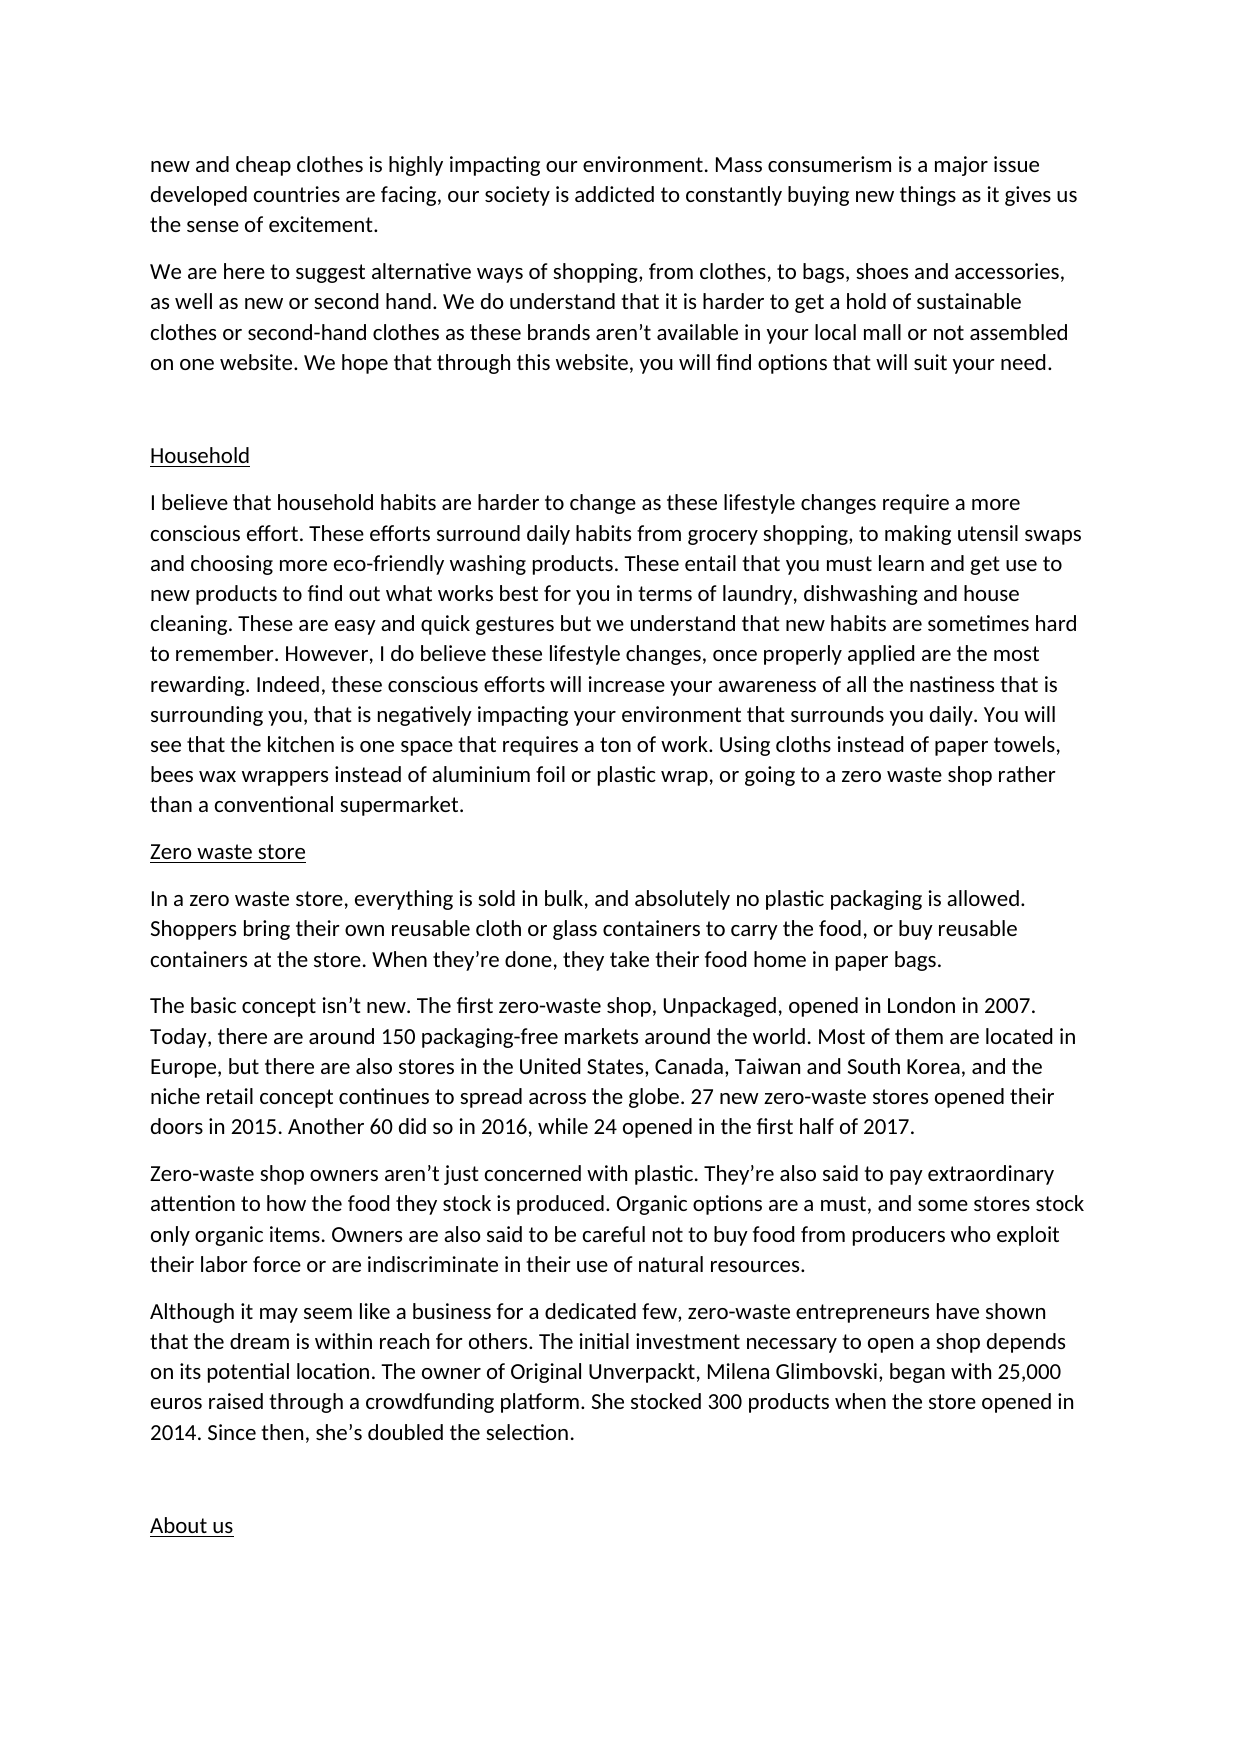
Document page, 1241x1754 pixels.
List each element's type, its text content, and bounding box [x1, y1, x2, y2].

text Zero waste store [150, 837, 1090, 866]
text Household [150, 442, 1090, 470]
text Although it may seem like a business for a dedicated few, zero-waste entrepreneurs have shown that the dream is within reach for others. The initial investment necessary to open a shop depends on its potential location. The owner of Original Unverpackt, Milena Glimbovski, began with 25,000 euros raised through a crowdfunding platform. She stocked 300 products when the store opened in 2014. Since then, she’s doubled the selection. [150, 1297, 1090, 1446]
text We are here to suggest alternative ways of shopping, from clothes, to bags, shoes and accessories, as well as new or second hand. We do understand that it is harder to get a hold of sustainable clothes or second-hand clothes as these brands aren’t available in your local mall or not assembled on one website. We hope that through this website, you will find options that will suit your need. [150, 257, 1090, 376]
text The basic concept isn’t new. The first zero-waste shop, Unpackaged, opened in London in 2007. Today, there are around 150 packaging-free markets around the world. Most of them are located in Europe, but there are also stores in the United States, Canada, Taiwan and South Korea, and the niche retail concept continues to spread across the globe. 27 new zero-waste stores opened their doors in 2015. Another 60 did so in 2016, while 24 opened in the first half of 2017. [150, 992, 1090, 1141]
text In a zero waste store, everything is sold in bulk, and absolutely no plastic packaging is allowed. Shoppers bring their own reusable cloth or glass containers to carry the food, or buy reusable containers at the store. When they’re done, they take their food home in paper bags. [150, 884, 1090, 973]
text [150, 150, 1090, 238]
text Zero-waste shop owners aren’t just concerned with plastic. They’re also said to pay extraordinary attention to how the food they stock is produced. Organic options are a must, and some stores stock only organic items. Owners are also said to be careful not to buy food from producers who exploit their labor force or are indiscriminate in their use of natural resources. [150, 1159, 1090, 1278]
text I believe that household habits are harder to change as these lifestyle changes require a more conscious effort. These efforts surround daily habits from grocery shopping, to making utensil swaps and choosing more eco-friendly washing products. These entail that you must learn and get use to new products to find out what works best for you in terms of laundry, dishwashing and house cleaning. These are easy and quick gestures but we understand that new habits are sometimes hard to remember. However, I do believe these lifestyle changes, once properly applied are the most rewarding. Indeed, these conscious efforts will increase your awareness of all the nastiness that is surrounding you, that is negatively impacting your environment that surrounds you daily. You will see that the kitchen is one space that requires a ton of work. Using cloths instead of paper towels, bees wax wrappers instead of aluminium foil or plastic wrap, or going to a zero waste shop rather than a conventional supermarket. [150, 488, 1090, 819]
text About us [150, 1511, 1090, 1539]
